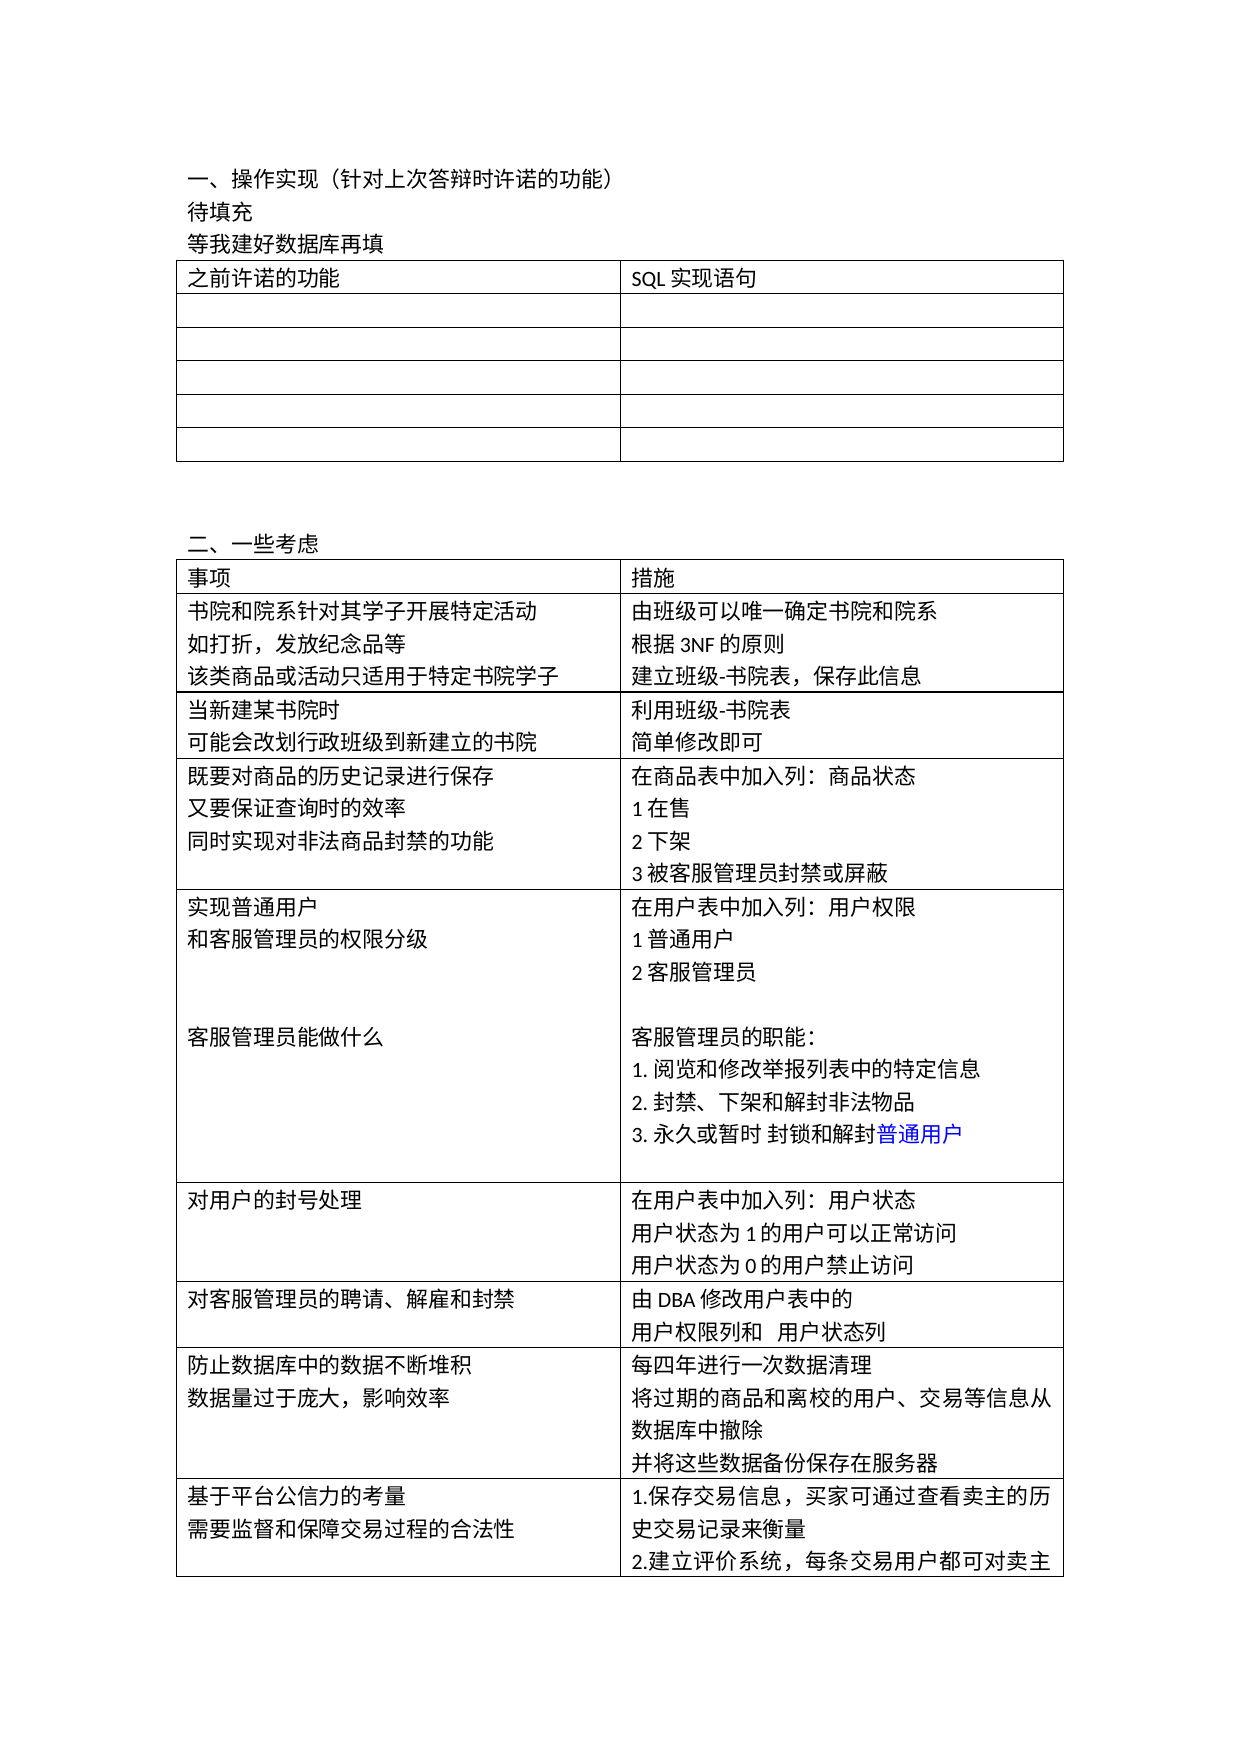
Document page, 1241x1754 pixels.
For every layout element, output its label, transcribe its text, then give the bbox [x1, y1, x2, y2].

table_cell 防止数据库中的数据不断堆积 数据量过于庞大，影响效率 [177, 1348, 620, 1478]
table_cell 实现普通用户 和客服管理员的权限分级 客服管理员能做什么 [177, 890, 620, 1182]
table_cell 由DBA修改用户表中的 用户权限列和 用户状态列 [621, 1282, 1063, 1347]
table_cell 由班级可以唯一确定书院和院系 根据3NF的原则 建立班级-书院表，保存此信息 [621, 594, 1063, 691]
table_cell 在用户表中加入列：用户权限 1 普通用户 2 客服管理员 客服管理员的职能： 阅览和修改举报列表中的特定信息 封禁、下架和解封非法物品 永久或暂时 封锁和解封普通用户 [621, 890, 1063, 1182]
table_cell 既要对商品的历史记录进行保存 又要保证查询时的效率 同时实现对非法商品封禁的功能 [177, 759, 620, 888]
table_header 措施 [621, 560, 1063, 593]
table_header 之前许诺的功能 [177, 261, 620, 293]
list 等我建好数据库再填 [187, 227, 1053, 259]
table_cell [177, 294, 620, 327]
table_cell 对用户的封号处理 [177, 1183, 620, 1281]
table_cell 每四年进行一次数据清理 将过期的商品和离校的用户、交易等信息从数据库中撤除 并将这些数据备份保存在服务器 [621, 1348, 1063, 1478]
table_cell [621, 428, 1063, 461]
list 一些考虑 [187, 527, 1053, 559]
table_cell [177, 395, 620, 427]
table_cell 在商品表中加入列：商品状态 1 在售 2 下架 3 被客服管理员封禁或屏蔽 [621, 759, 1063, 888]
table_cell [621, 361, 1063, 394]
table_header 事项 [177, 560, 620, 593]
table_cell 利用班级-书院表 简单修改即可 [621, 693, 1063, 757]
table_cell 当新建某书院时 可能会改划行政班级到新建立的书院 [177, 693, 620, 757]
table_cell [177, 361, 620, 394]
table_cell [621, 1479, 1063, 1576]
table_cell [621, 294, 1063, 327]
table_cell [177, 428, 620, 461]
table_cell 对客服管理员的聘请、解雇和封禁 [177, 1282, 620, 1347]
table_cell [177, 1479, 620, 1576]
table_cell [177, 328, 620, 360]
list 待填充 [187, 194, 1053, 227]
table_cell [621, 395, 1063, 427]
table_cell 在用户表中加入列：用户状态 用户状态为1的用户可以正常访问 用户状态为0的用户禁止访问 [621, 1183, 1063, 1281]
table_cell 书院和院系针对其学子开展特定活动 如打折，发放纪念品等 该类商品或活动只适用于特定书院学子 [177, 594, 620, 691]
table_header SQL实现语句 [621, 261, 1063, 293]
table_cell [621, 328, 1063, 360]
list 操作实现（针对上次答辩时许诺的功能） [187, 162, 1053, 194]
